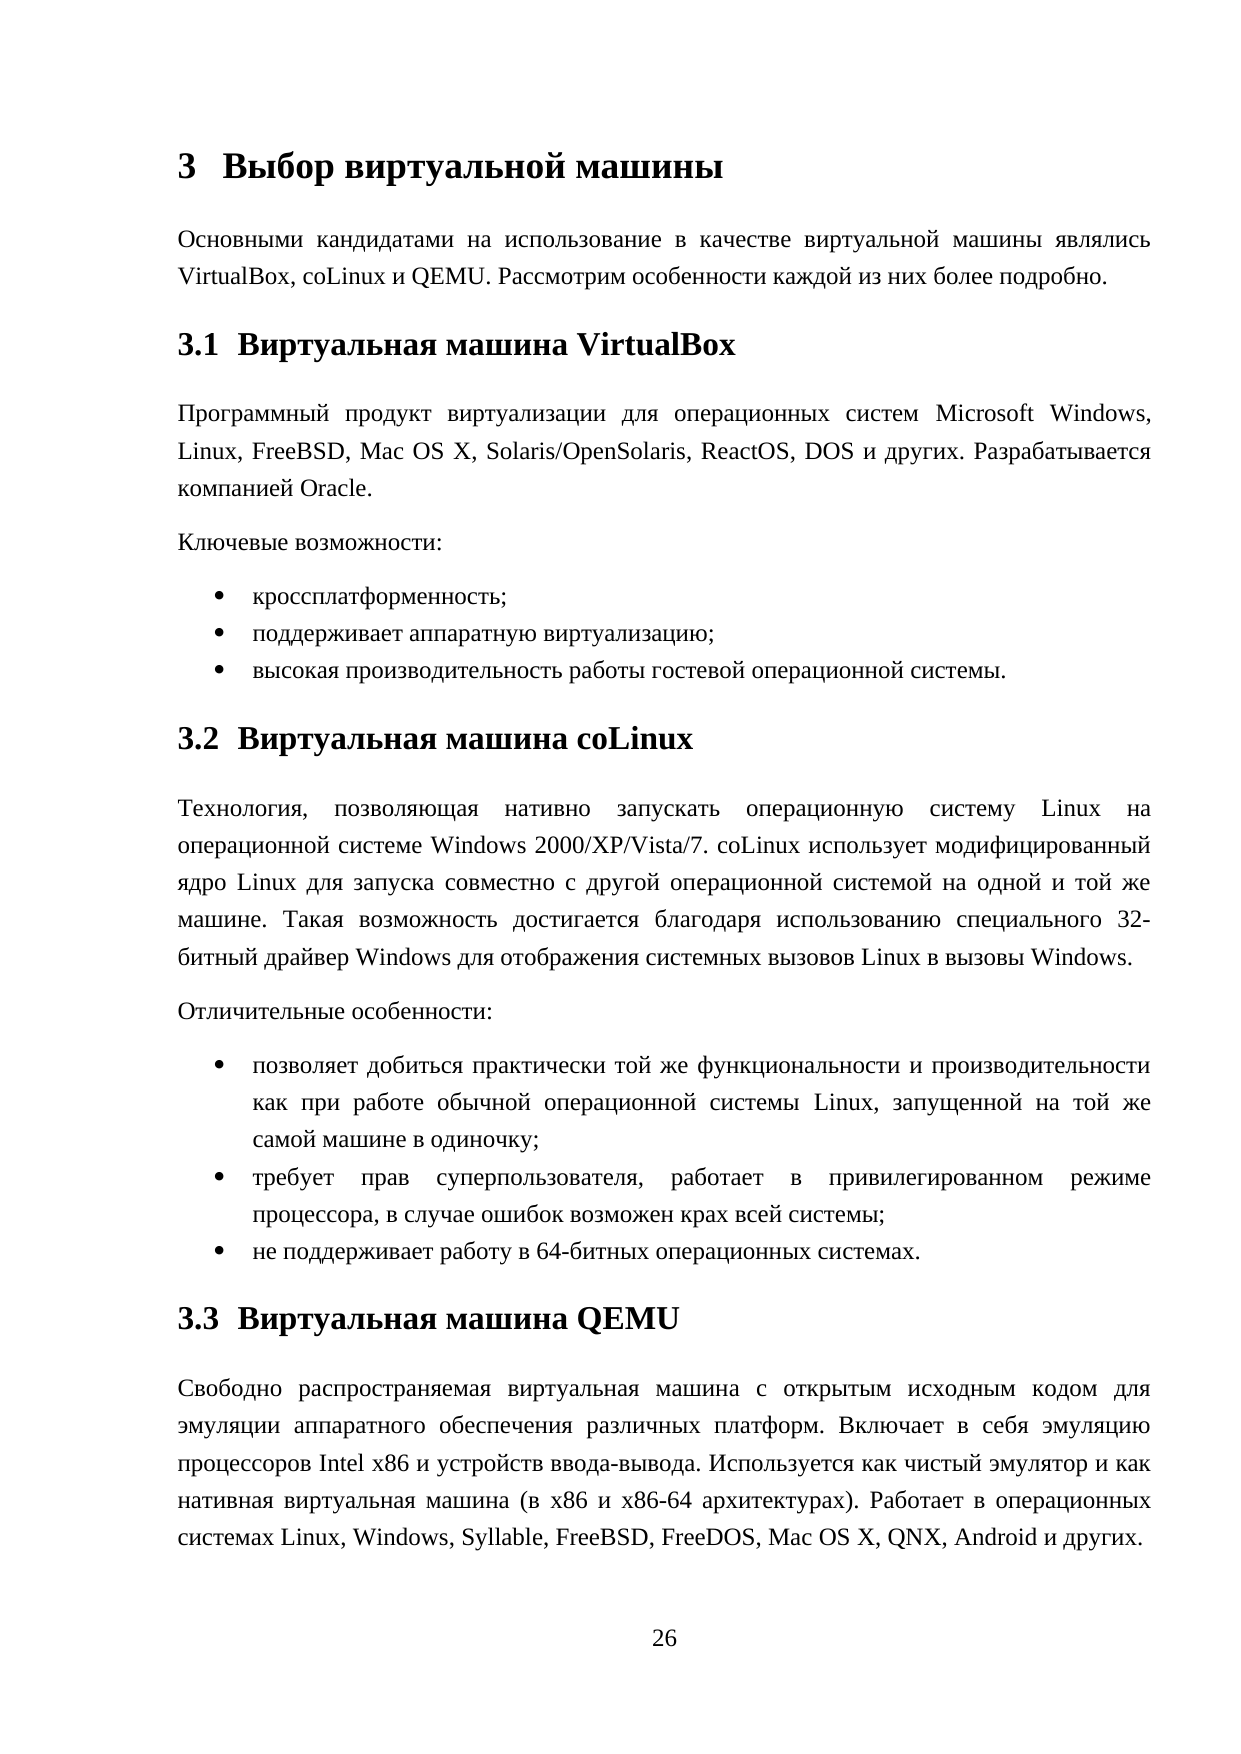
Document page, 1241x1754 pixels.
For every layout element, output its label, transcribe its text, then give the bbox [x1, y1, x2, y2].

text Свободно распространяемая виртуальная машина с открытым исходным кодом для эмуляции аппаратного обеспечения различных платформ. Включает в себя эмуляцию процессоров Intel x86 и устройств ввода-вывода. Используется как чистый эмулятор и как нативная виртуальная машина (в x86 и x86-64 архитектурах). Работает в операционных системах Linux, Windows, Syllable, FreeBSD, FreeDOS, Mac OS X, QNX, Android и других. [177, 1373, 1152, 1551]
subtitle Виртуальная машина VirtualBox [177, 324, 1152, 362]
text Технология, позволяющая нативно запускать операционную систему Linux на операционной системе Windows 2000/XP/Vista/7. coLinux использует модифицированный ядро Linux для запуска совместно с другой операционной системой на одной и той же машине. Такая возможность достигается благодаря использованию специального 32-битный драйвер Windows для отображения системных вызовов Linux в вызовы Windows. [177, 793, 1152, 971]
text Ключевые возможности: [177, 527, 1152, 556]
text Программный продукт виртуализации для операционных систем Microsoft Windows, Linux, FreeBSD, Mac OS X, Solaris/OpenSolaris, ReactOS, DOS и других. Разрабатывается компанией Oracle. [177, 398, 1152, 502]
list не поддерживает работу в 64-битных операционных системах. [215, 1236, 1152, 1265]
text Отличительные особенности: [177, 996, 1152, 1024]
subtitle Выбор виртуальной машины [177, 143, 1152, 186]
subtitle Виртуальная машина coLinux [177, 718, 1152, 756]
text Основными кандидатами на использование в качестве виртуальной машины являлись VirtualBox, coLinux и QEMU. Рассмотрим особенности каждой из них более подробно. [177, 224, 1152, 290]
list требует прав суперпользователя, работает в привилегированном режиме процессора, в случае ошибок возможен крах всей системы; [215, 1162, 1152, 1228]
list позволяет добиться практически той же функциональности и производительности как при работе обычной операционной системы Linux, запущенной на той же самой машине в одиночку; [215, 1050, 1152, 1153]
subtitle Виртуальная машина QEMU [177, 1298, 1152, 1337]
list кроссплатформенность; [215, 581, 1152, 610]
list высокая производительность работы гостевой операционной системы. [215, 656, 1152, 684]
list поддерживает аппаратную виртуализацию; [215, 618, 1152, 647]
